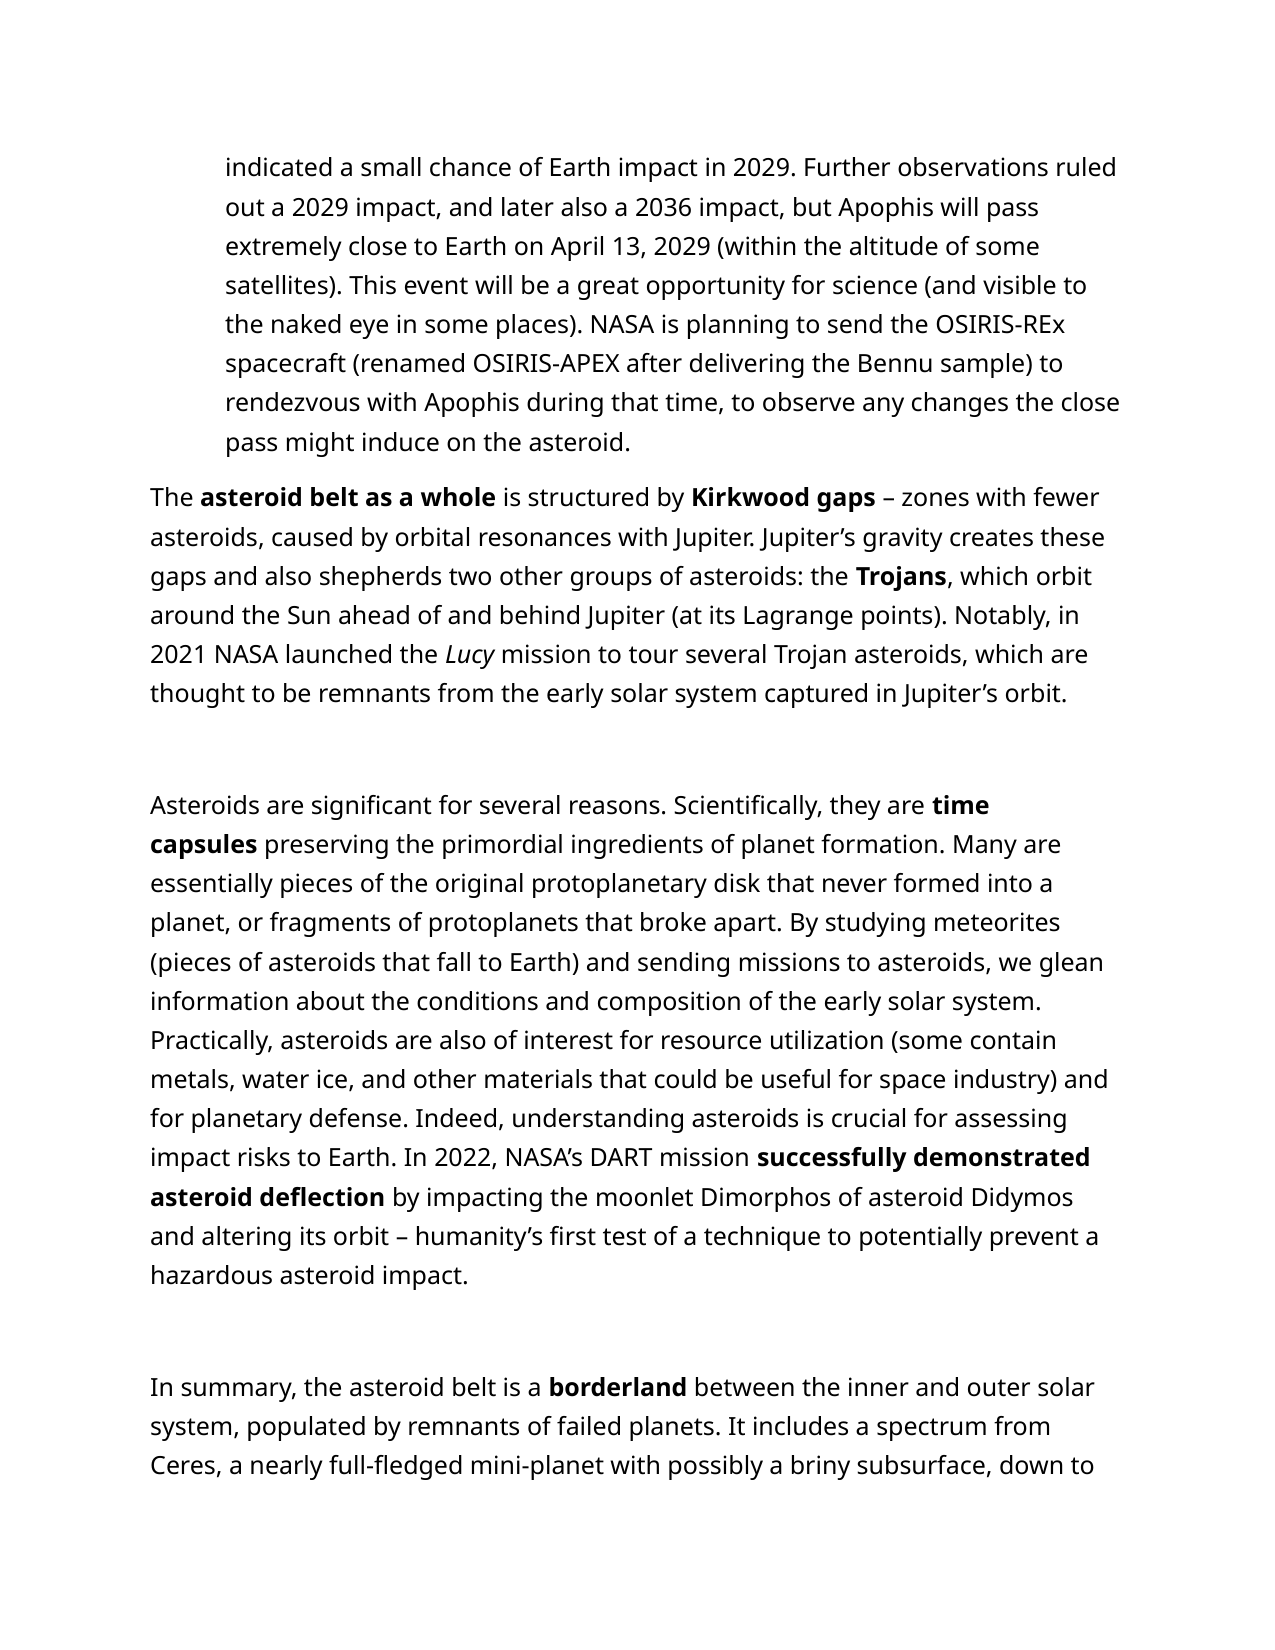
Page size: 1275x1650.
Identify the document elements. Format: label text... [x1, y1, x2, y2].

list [187, 150, 1125, 458]
text Asteroids are significant for several reasons. Scientifically, they are time capsules preserving the primordial ingredients of planet formation. Many are essentially pieces of the original protoplanetary disk that never formed into a planet, or fragments of protoplanets that broke apart. By studying meteorites (pieces of asteroids that fall to Earth) and sending missions to asteroids, we glean information about the conditions and composition of the early solar system. Practically, asteroids are also of interest for resource utilization (some contain metals, water ice, and other materials that could be useful for space industry) and for planetary defense. Indeed, understanding asteroids is crucial for assessing impact risks to Earth. In 2022, NASA’s DART mission successfully demonstrated asteroid deflection by impacting the moonlet Dimorphos of asteroid Didymos and altering its orbit – humanity’s first test of a technique to potentially prevent a hazardous asteroid impact. [150, 787, 1125, 1292]
text The asteroid belt as a whole is structured by Kirkwood gaps – zones with fewer asteroids, caused by orbital resonances with Jupiter. Jupiter’s gravity creates these gaps and also shepherds two other groups of asteroids: the Trojans, which orbit around the Sun ahead of and behind Jupiter (at its Lagrange points). Notably, in 2021 NASA launched the Lucy mission to tour several Trojan asteroids, which are thought to be remnants from the early solar system captured in Jupiter’s orbit. [150, 480, 1125, 710]
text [150, 1369, 1125, 1482]
